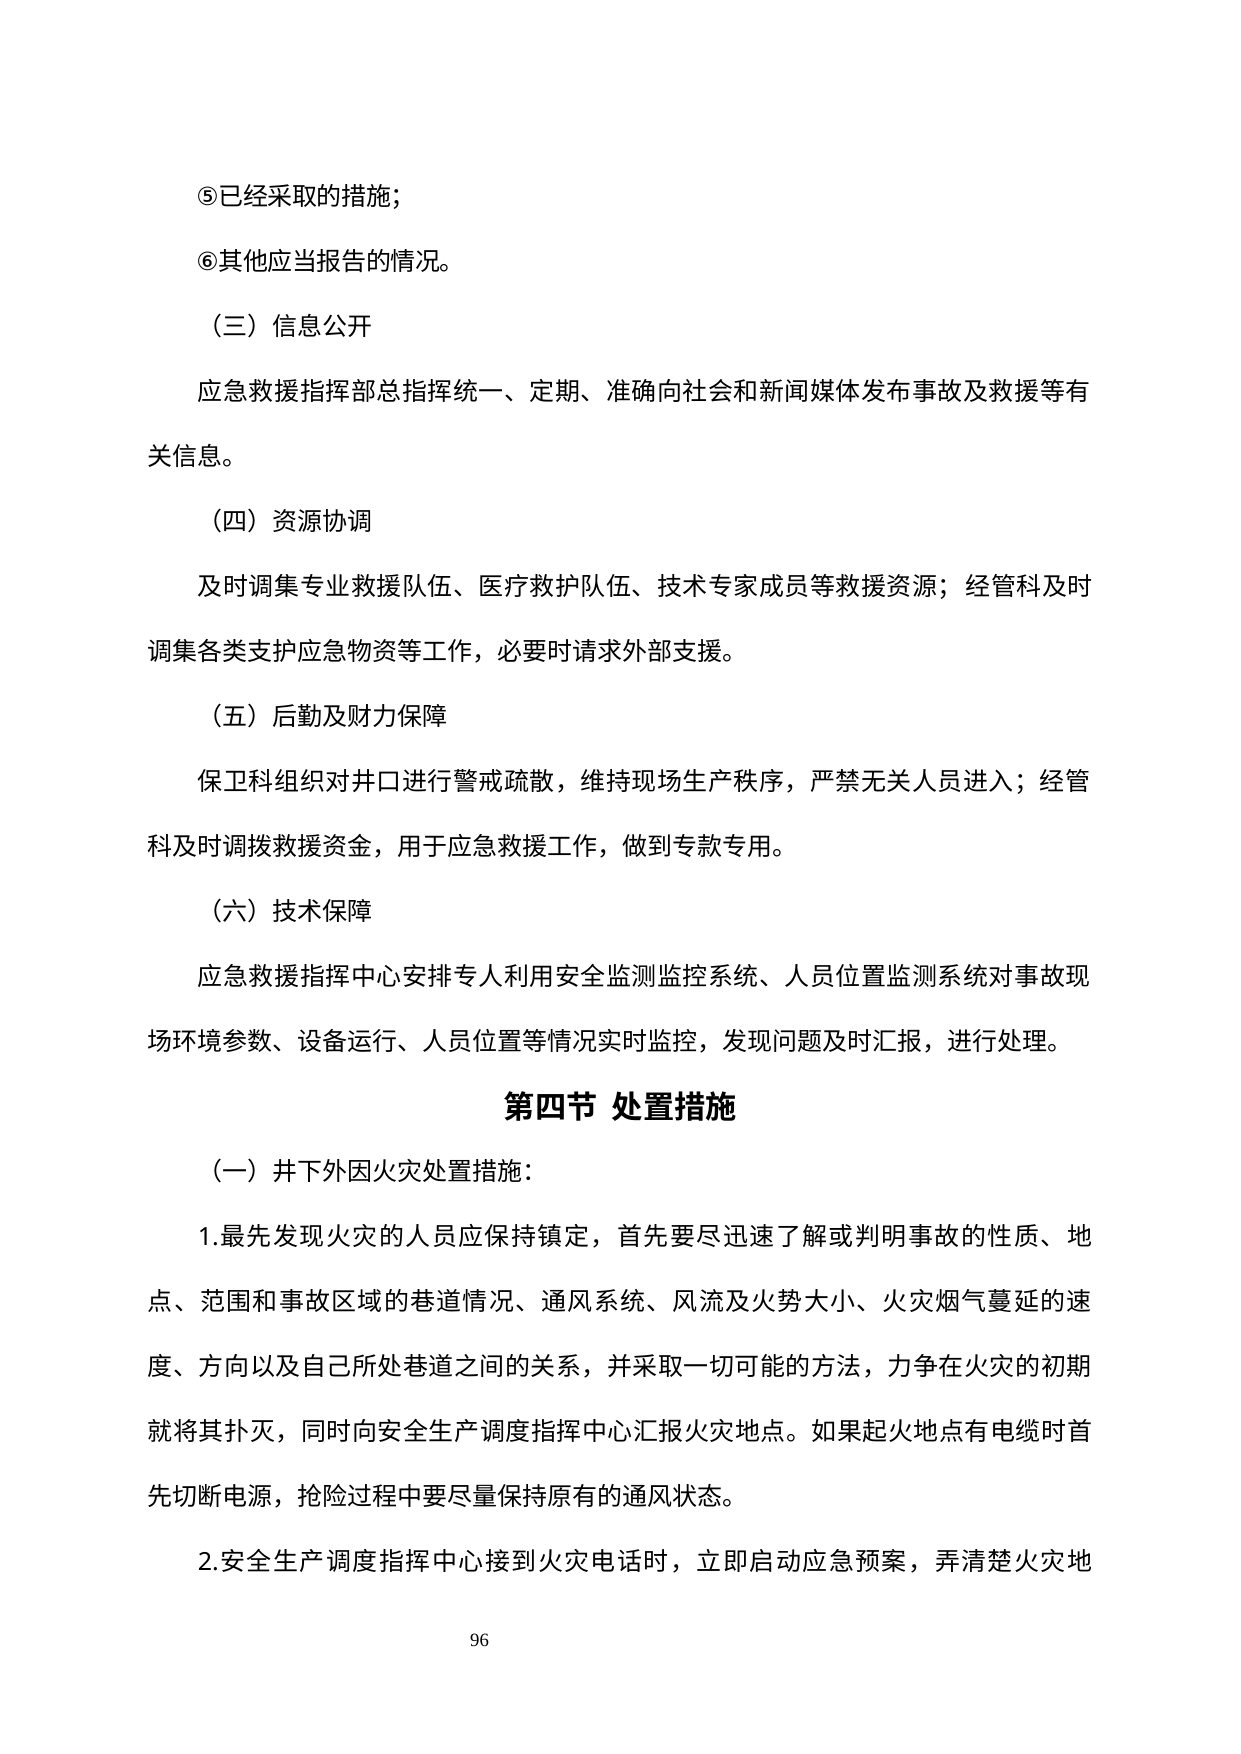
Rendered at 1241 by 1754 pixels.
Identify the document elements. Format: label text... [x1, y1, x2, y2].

text （一）井下外因火灾处置措施： [148, 1137, 1093, 1202]
text 及时调集专业救援队伍、医疗救护队伍、技术专家成员等救援资源；经管科及时调集各类支护应急物资等工作，必要时请求外部支援。 [148, 552, 1093, 682]
text 第四节 处置措施 [148, 1072, 1093, 1137]
text ⑥其他应当报告的情况。 [148, 227, 1093, 292]
text 保卫科组织对井口进行警戒疏散，维持现场生产秩序，严禁无关人员进入；经管科及时调拨救援资金，用于应急救援工作，做到专款专用。 [148, 747, 1093, 877]
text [148, 1527, 1093, 1592]
text ⑤已经采取的措施； [148, 162, 1093, 227]
subtitle （四）资源协调 [148, 487, 1093, 552]
text 1.最先发现火灾的人员应保持镇定，首先要尽迅速了解或判明事故的性质、地点、范围和事故区域的巷道情况、通风系统、风流及火势大小、火灾烟气蔓延的速度、方向以及自己所处巷道之间的关系，并采取一切可能的方法，力争在火灾的初期就将其扑灭，同时向安全生产调度指挥中心汇报火灾地点。如果起火地点有电缆时首先切断电源，抢险过程中要尽量保持原有的通风状态。 [148, 1202, 1093, 1527]
text 应急救援指挥中心安排专人利用安全监测监控系统、人员位置监测系统对事故现场环境参数、设备运行、人员位置等情况实时监控，发现问题及时汇报，进行处理。 [148, 942, 1093, 1072]
text 应急救援指挥部总指挥统一、定期、准确向社会和新闻媒体发布事故及救援等有关信息。 [148, 357, 1093, 487]
subtitle （三）信息公开 [148, 292, 1093, 357]
text （六）技术保障 [148, 877, 1093, 942]
text （五）后勤及财力保障 [148, 682, 1093, 747]
